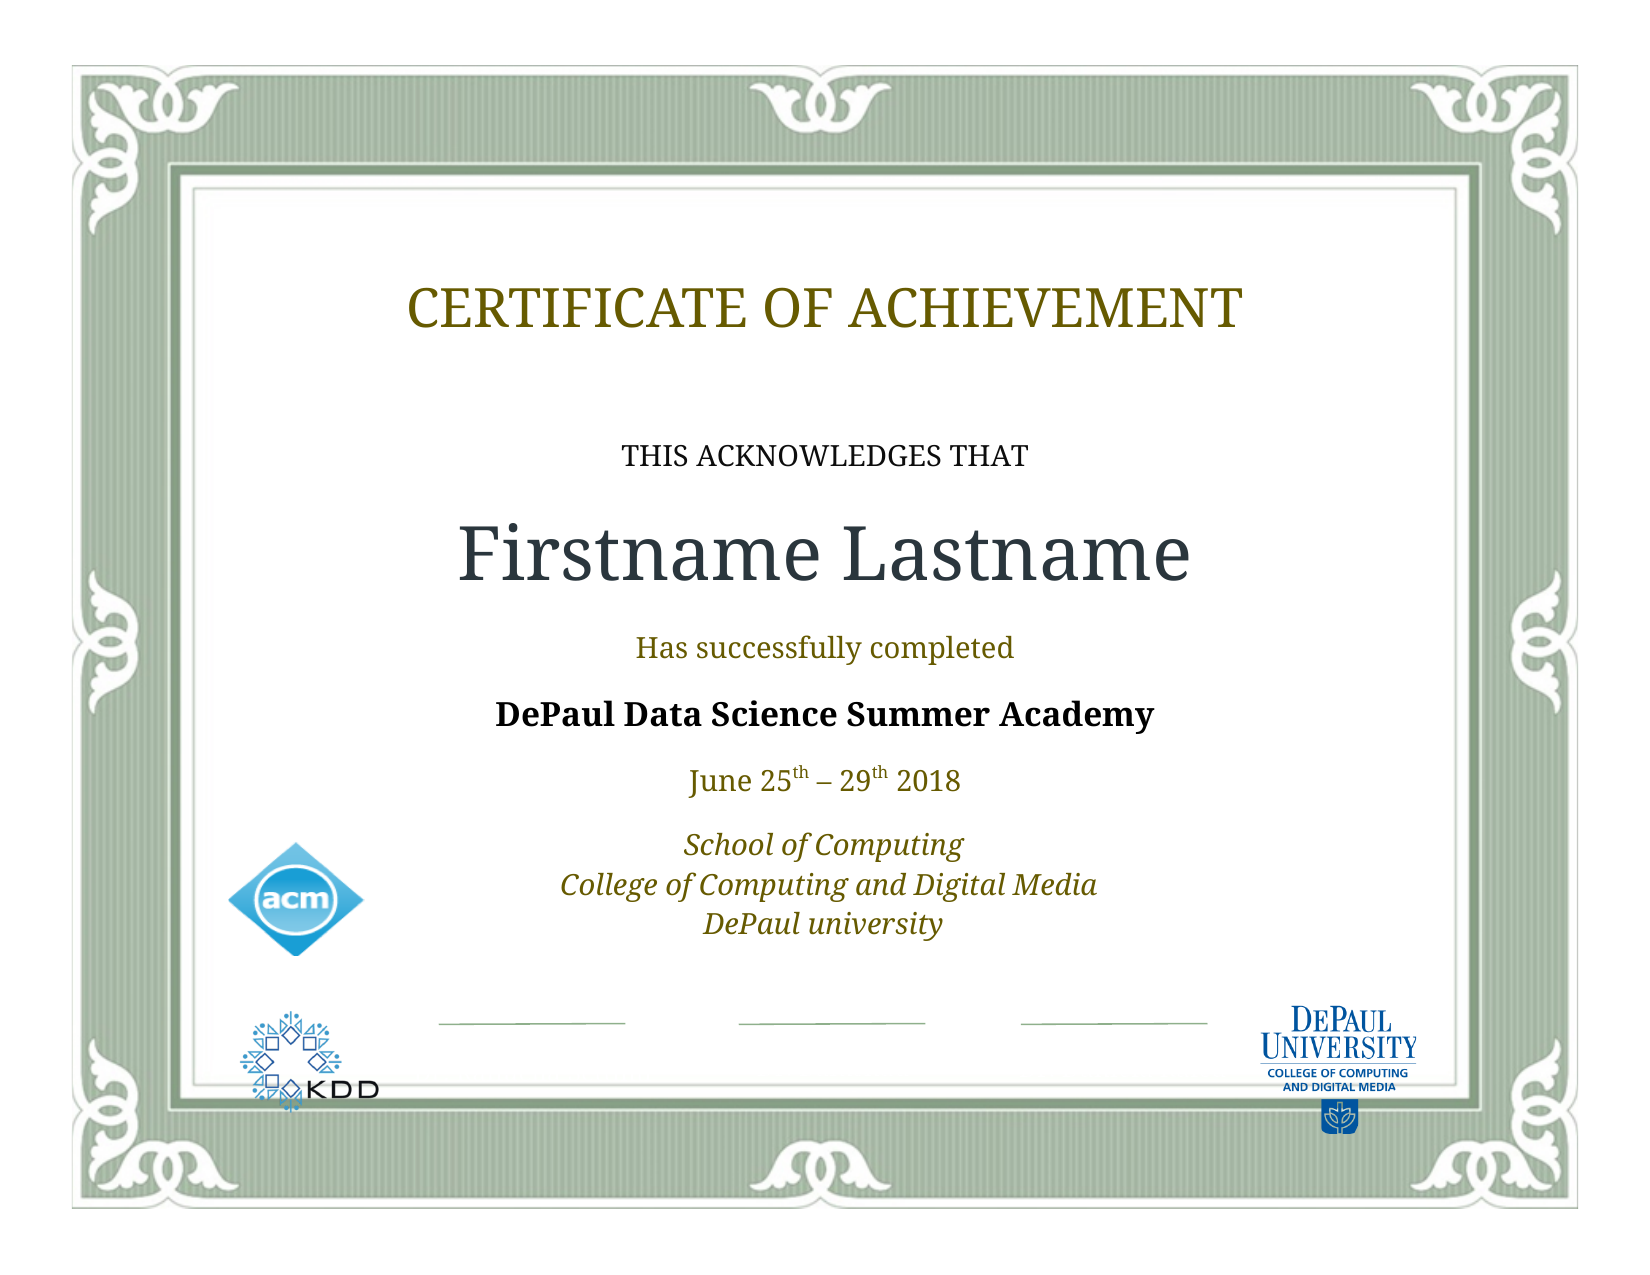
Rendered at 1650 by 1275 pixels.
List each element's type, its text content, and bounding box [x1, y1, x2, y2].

subtitle Firstname Lastname [270, 500, 1380, 602]
text College of Computing and Digital Media [369, 864, 1380, 903]
text This acknoWledges that [270, 435, 1380, 475]
text Has successfully completed [270, 627, 1380, 667]
text DePaul Data Science Summer Academy [270, 691, 1380, 736]
picture [71, 65, 1579, 1209]
text DePaul university [369, 903, 1380, 943]
title Certificate of Achievement [270, 270, 1380, 344]
text June 25th – 29th 2018 [270, 761, 1380, 800]
text School of Computing [270, 824, 1380, 864]
